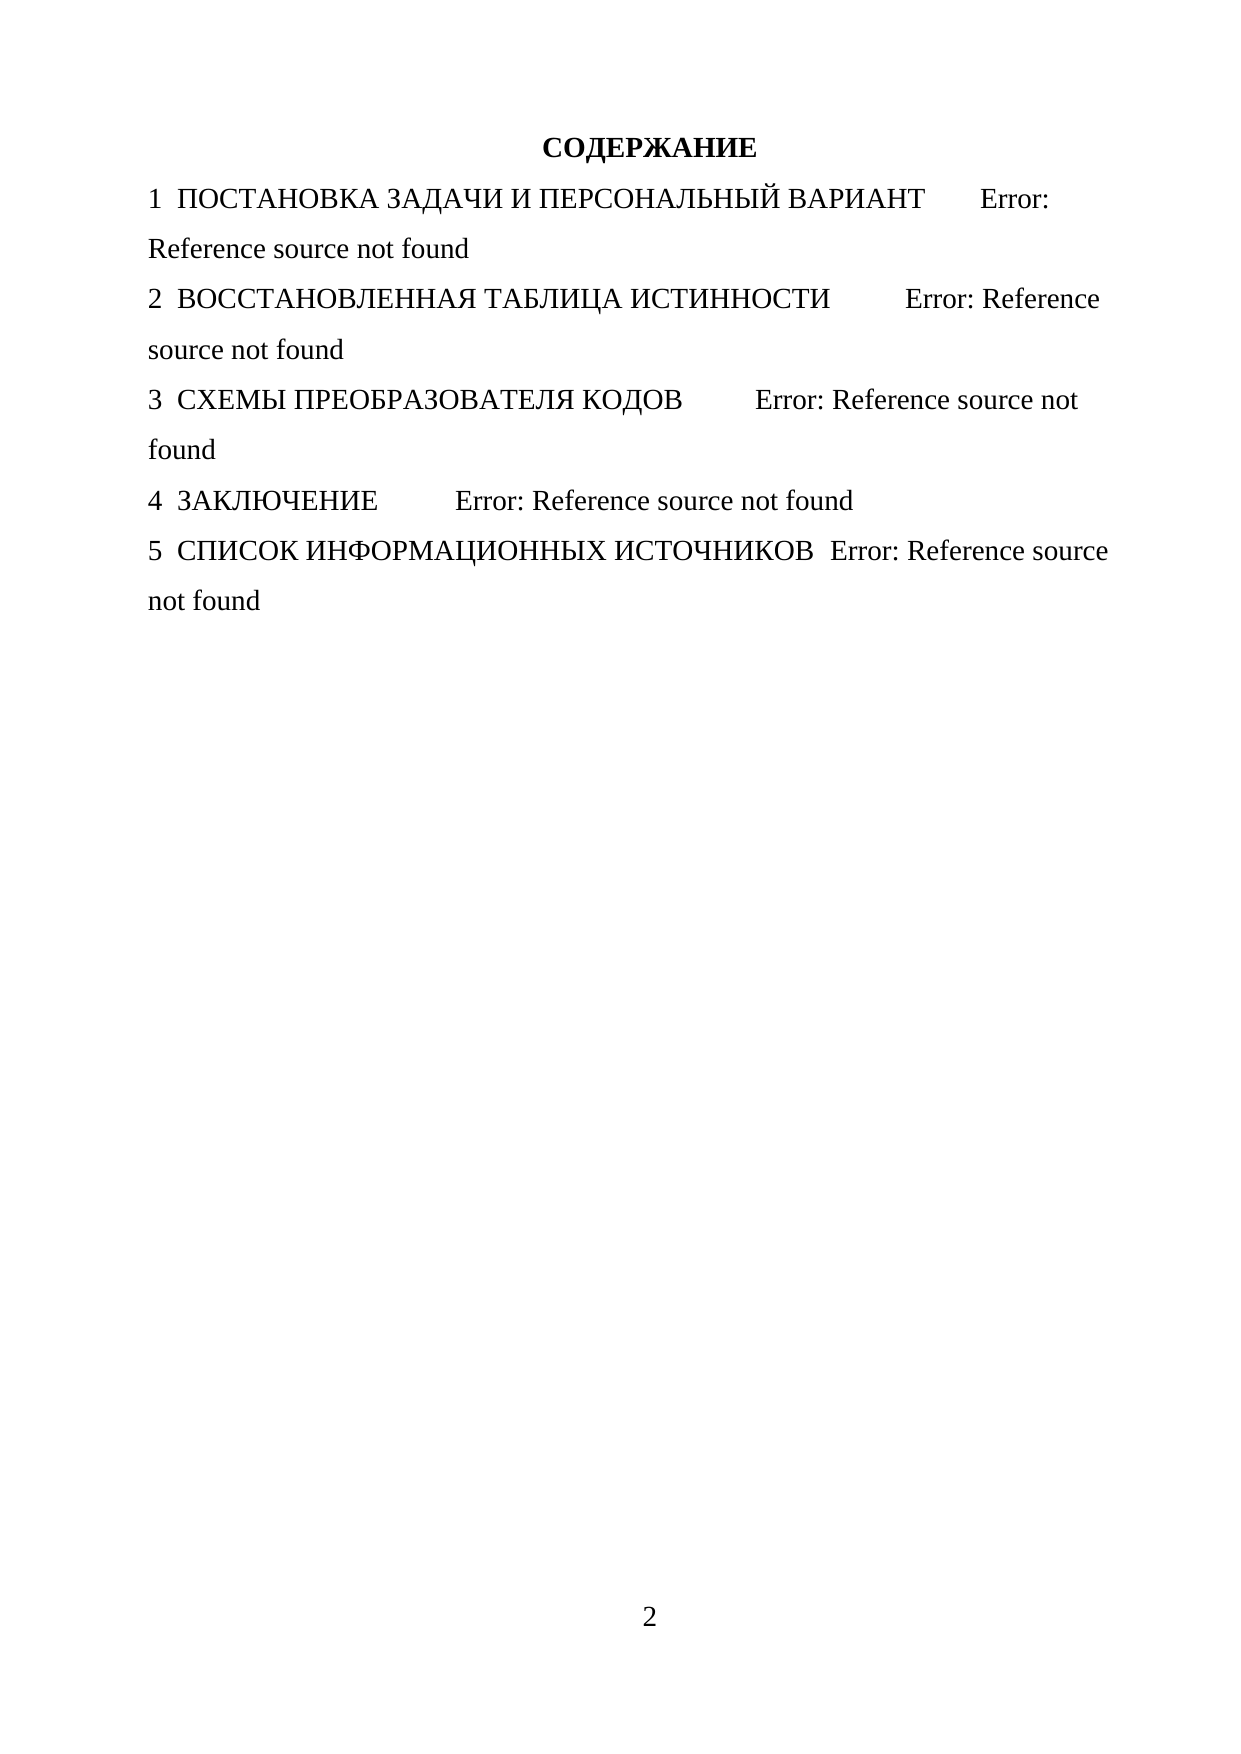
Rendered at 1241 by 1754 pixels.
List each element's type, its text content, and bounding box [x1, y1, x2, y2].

text 1 ПОСТАНОВКА ЗАДАЧИ И ПЕРСОНАЛЬНЫЙ ВАРИАНТ 1 2 ВОССТАНОВЛЕННАЯ ТАБЛИЦА ИСТИННОСТИ 1 3 СХЕМЫ ПРЕОБРАЗОВАТЕЛЯ КОДОВ 1 4 ЗАКЛЮЧЕНИЕ 1 5 СПИСОК ИНФОРМАЦИОННЫХ ИСТОЧНИКОВ 1 [148, 181, 1152, 667]
text СОДЕРЖАНИЕ [148, 131, 1152, 164]
